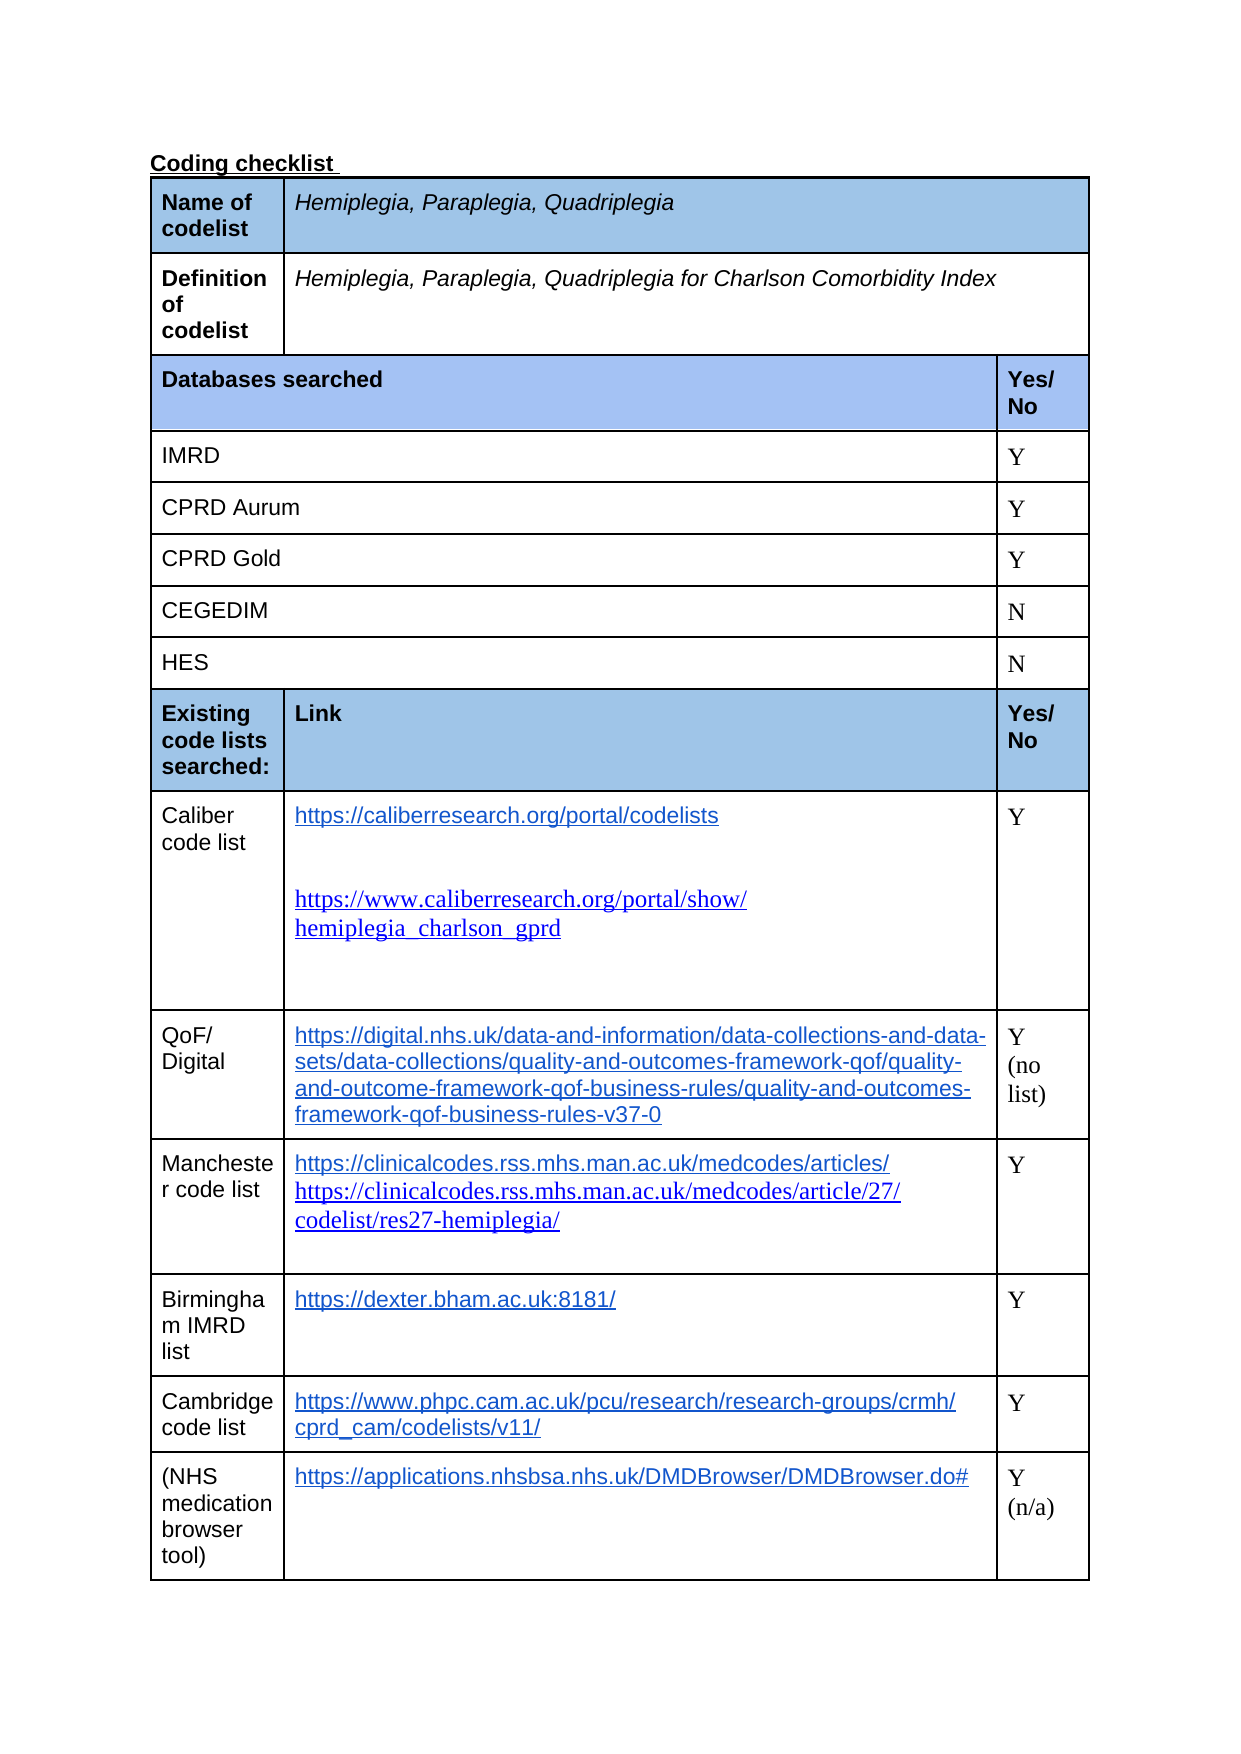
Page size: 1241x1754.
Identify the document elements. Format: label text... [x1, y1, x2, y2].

table_cell https://caliberresearch.org/portal/codelists https://www.caliberresearch.org/portal/show/hemiplegia_charlson_gprd [285, 792, 996, 1009]
table_cell N [998, 587, 1088, 636]
table_header Name of codelist [152, 179, 283, 252]
table_cell CPRD Aurum [152, 483, 996, 533]
table_cell Cambridge code list [152, 1377, 283, 1451]
text Coding checklist [150, 150, 1090, 176]
table_cell CPRD Gold [152, 535, 996, 584]
table_cell HES [152, 638, 996, 688]
table_cell Y [998, 1275, 1088, 1375]
table_cell Yes/No [998, 356, 1088, 429]
table_cell Y [998, 1140, 1088, 1273]
table_cell Yes/No [998, 690, 1088, 790]
table_cell CEGEDIM [152, 587, 996, 636]
table_cell Hemiplegia, Paraplegia, Quadriplegia for Charlson Comorbidity Index [285, 254, 1088, 354]
table_cell Existing code lists searched: [152, 690, 283, 790]
table_cell https://dexter.bham.ac.uk:8181/ [285, 1275, 996, 1375]
table_cell https://clinicalcodes.rss.mhs.man.ac.uk/medcodes/articles/ https://clinicalcodes.rss.mhs.man.ac.uk/medcodes/article/27/codelist/res27-hemiplegia/ [285, 1140, 996, 1273]
table_cell Databases searched [152, 356, 996, 429]
table_cell Y [998, 535, 1088, 584]
table_cell Y [998, 432, 1088, 481]
table_cell Caliber code list [152, 792, 283, 1009]
table_cell QoF/Digital [152, 1011, 283, 1138]
table_cell Y [998, 1377, 1088, 1451]
table_cell N [998, 638, 1088, 688]
table_cell Birmingham IMRD list [152, 1275, 283, 1375]
table_header Hemiplegia, Paraplegia, Quadriplegia [285, 179, 1088, 252]
table_cell Definition of codelist [152, 254, 283, 354]
table_cell Y (no list) [998, 1011, 1088, 1138]
table_cell Manchester code list [152, 1140, 283, 1273]
table_cell Y [998, 792, 1088, 1009]
table_cell Y (n/a) [998, 1453, 1088, 1579]
table_cell Link [285, 690, 996, 790]
table_cell https://applications.nhsbsa.nhs.uk/DMDBrowser/DMDBrowser.do# [285, 1453, 996, 1579]
table_cell Y [998, 483, 1088, 533]
table_cell https://www.phpc.cam.ac.uk/pcu/research/research-groups/crmh/cprd_cam/codelists/v11/ [285, 1377, 996, 1451]
table_cell https://digital.nhs.uk/data-and-information/data-collections-and-data-sets/data-collections/quality-and-outcomes-framework-qof/quality-and-outcome-framework-qof-business-rules/quality-and-outcomes-framework-qof-business-rules-v37-0 [285, 1011, 996, 1138]
table_cell (NHS medication browser tool) [152, 1453, 283, 1579]
table_cell IMRD [152, 432, 996, 481]
